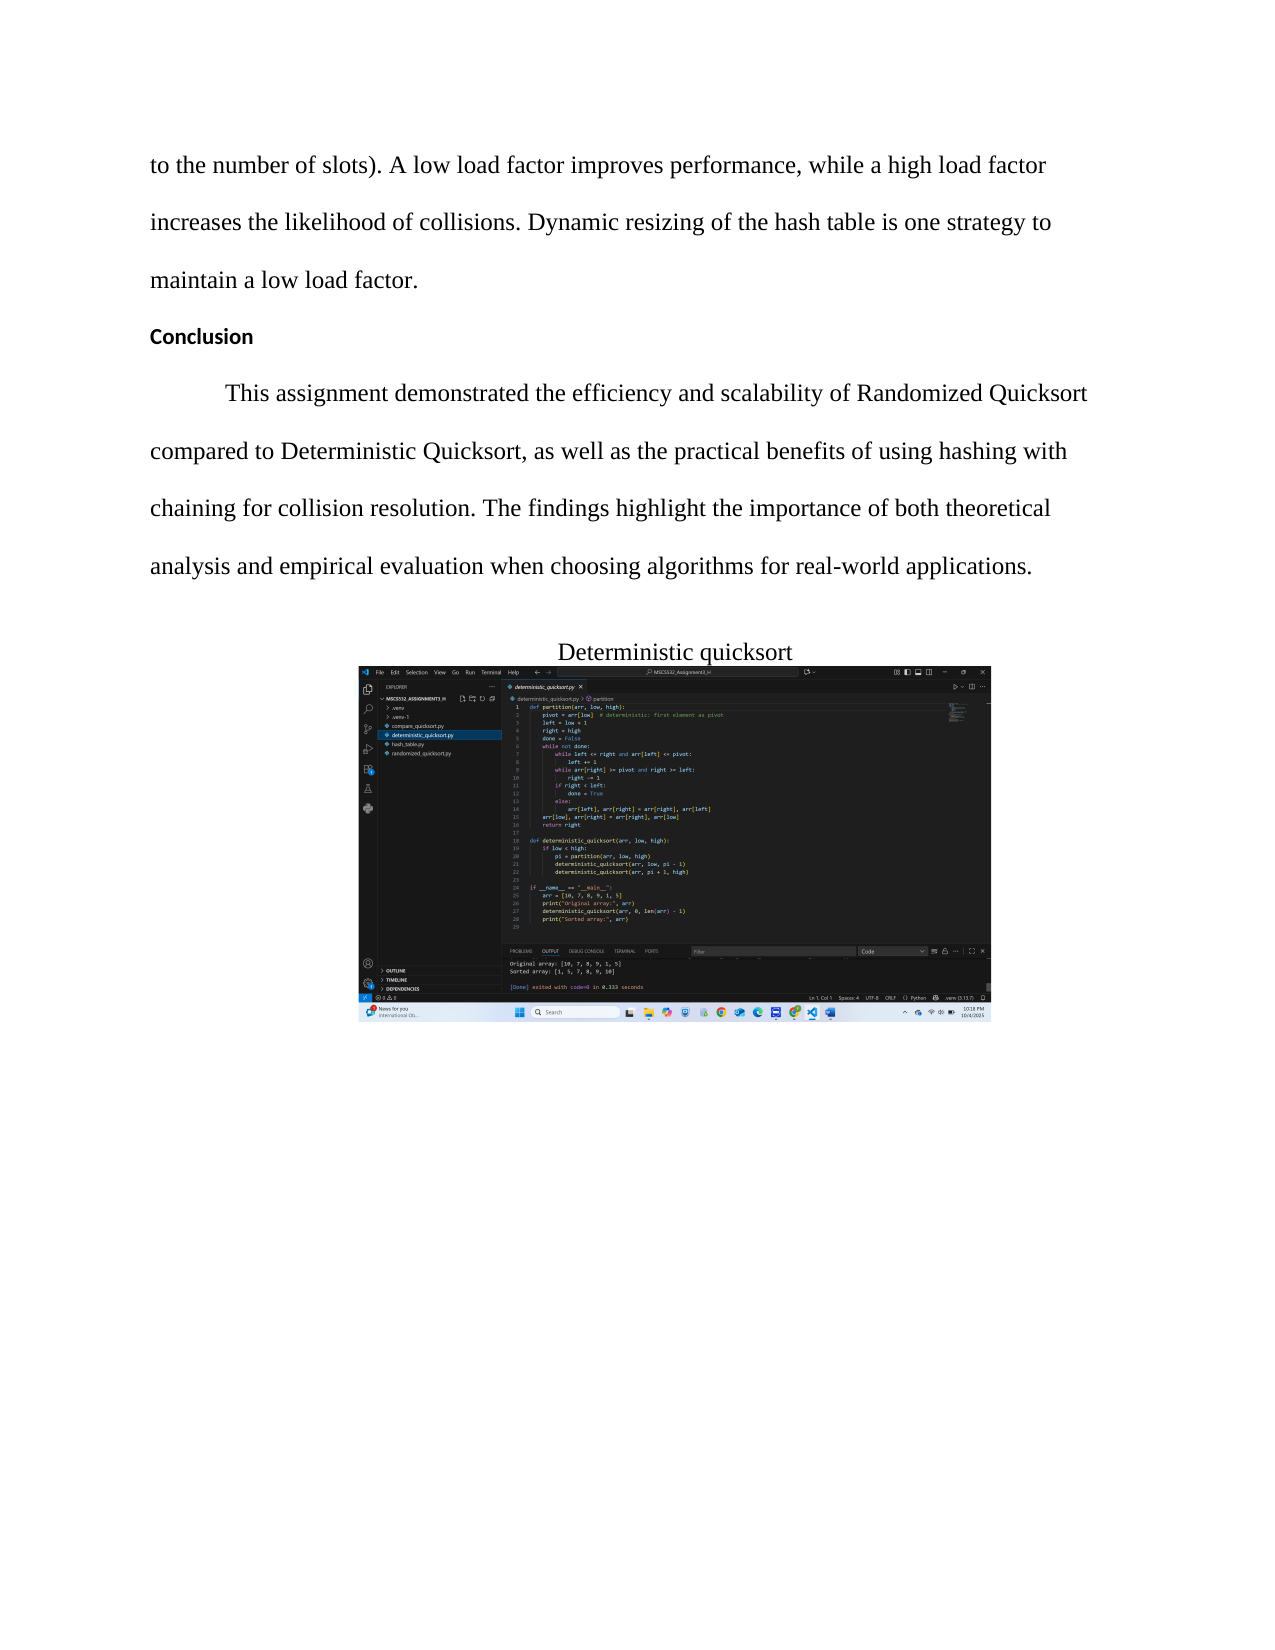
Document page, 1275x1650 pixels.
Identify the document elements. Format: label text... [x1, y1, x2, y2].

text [150, 150, 1125, 294]
text Deterministic quicksort [150, 637, 1125, 666]
picture [358, 666, 992, 1022]
text This assignment demonstrated the efficiency and scalability of Randomized Quicksort compared to Deterministic Quicksort, as well as the practical benefits of using hashing with chaining for collision resolution. The findings highlight the importance of both theoretical analysis and empirical evaluation when choosing algorithms for real-world applications. [150, 378, 1125, 580]
subtitle Conclusion [150, 322, 1125, 351]
